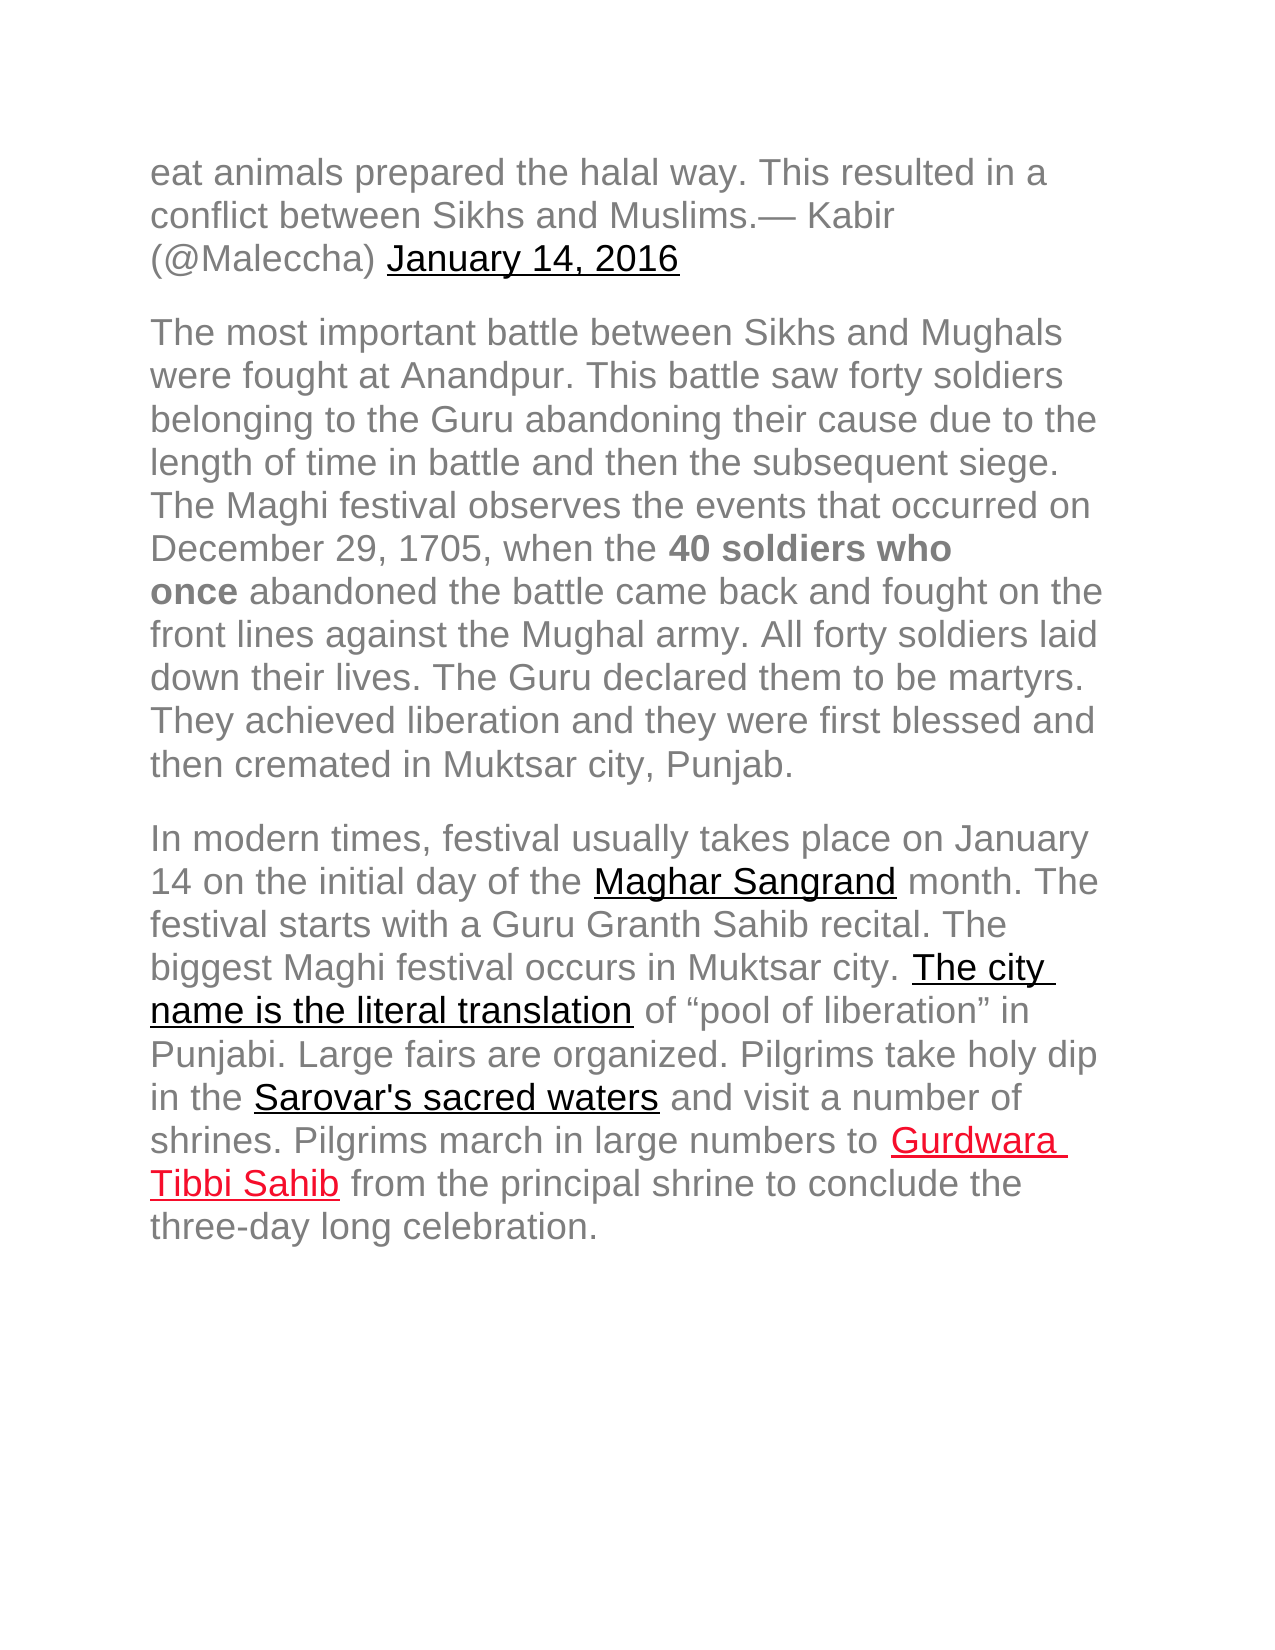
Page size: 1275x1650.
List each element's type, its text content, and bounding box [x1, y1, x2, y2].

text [150, 150, 1125, 279]
text In modern times, festival usually takes place on January 14 on the initial day of the Maghar Sangrand month. The festival starts with a Guru Granth Sahib recital. The biggest Maghi festival occurs in Muktsar city. The city name is the literal translation of “pool of liberation” in Punjabi. Large fairs are organized. Pilgrims take holy dip in the Sarovar's sacred waters and visit a number of shrines. Pilgrims march in large numbers to Gurdwara Tibbi Sahib from the principal shrine to conclude the three-day long celebration. [150, 816, 1125, 1247]
text The most important battle between Sikhs and Mughals were fought at Anandpur. This battle saw forty soldiers belonging to the Guru abandoning their cause due to the length of time in battle and then the subsequent siege. The Maghi festival observes the events that occurred on December 29, 1705, when the 40 soldiers who once abandoned the battle came back and fought on the front lines against the Mughal army. All forty soldiers laid down their lives. The Guru declared them to be martyrs. They achieved liberation and they were first blessed and then cremated in Muktsar city, Punjab. [150, 311, 1125, 785]
